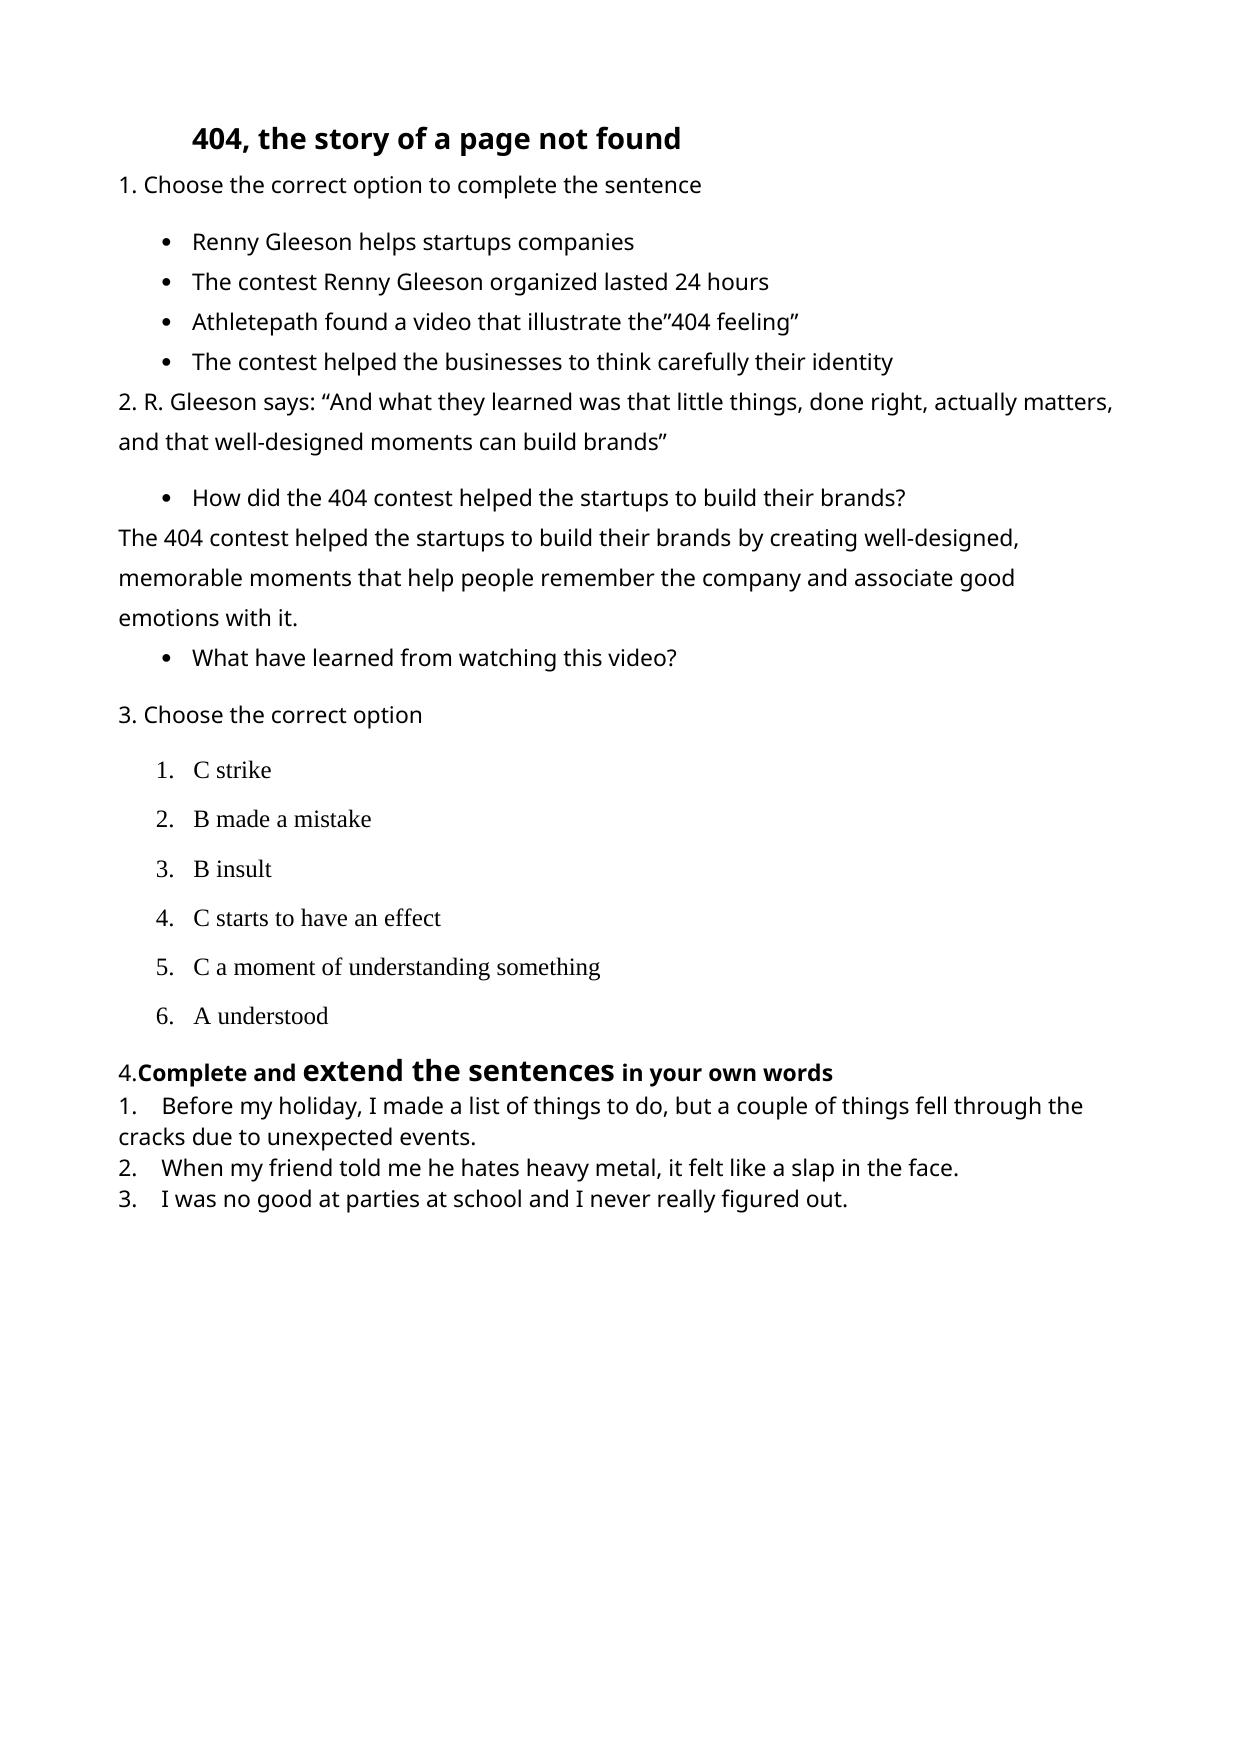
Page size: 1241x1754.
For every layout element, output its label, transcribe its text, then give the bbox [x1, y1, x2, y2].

list How did the 404 contest helped the startups to build their brands? [162, 482, 1122, 513]
list B made a mistake [156, 804, 1122, 833]
text 3. Choose the correct option [118, 699, 1122, 730]
list B insult [156, 854, 1122, 882]
text 2. R. Gleeson says: “And what they learned was that little things, done right, actually matters, and that well-designed moments can build brands” [118, 386, 1122, 457]
text 2. When my friend told me he hates heavy metal, it felt like a slap in the face. [118, 1152, 1122, 1183]
list C strike [156, 756, 1122, 784]
list C starts to have an effect [156, 903, 1122, 931]
list What have learned from watching this video? [162, 642, 1122, 673]
text 1. Choose the correct option to complete the sentence [118, 169, 1122, 200]
text 4.Complete and extend the sentences in your own words [118, 1050, 1122, 1089]
list Renny Gleeson helps startups companies [162, 226, 1122, 257]
list C a moment of understanding something [156, 952, 1122, 981]
text The 404 contest helped the startups to build their brands by creating well-designed, memorable moments that help people remember the company and associate good emotions with it. [118, 522, 1122, 633]
list Athletepath found a video that illustrate the”404 feeling” [162, 306, 1122, 337]
list A understood [156, 1001, 1122, 1029]
list 404, the story of a page not found [192, 118, 1122, 158]
text 1. Before my holiday, I made a list of things to do, but a couple of things fell through the cracks due to unexpected events. [118, 1089, 1122, 1152]
list The contest helped the businesses to think carefully their identity [162, 346, 1122, 377]
text 3. I was no good at parties at school and I never really figured out. [118, 1183, 1122, 1214]
list The contest Renny Gleeson organized lasted 24 hours [162, 266, 1122, 297]
